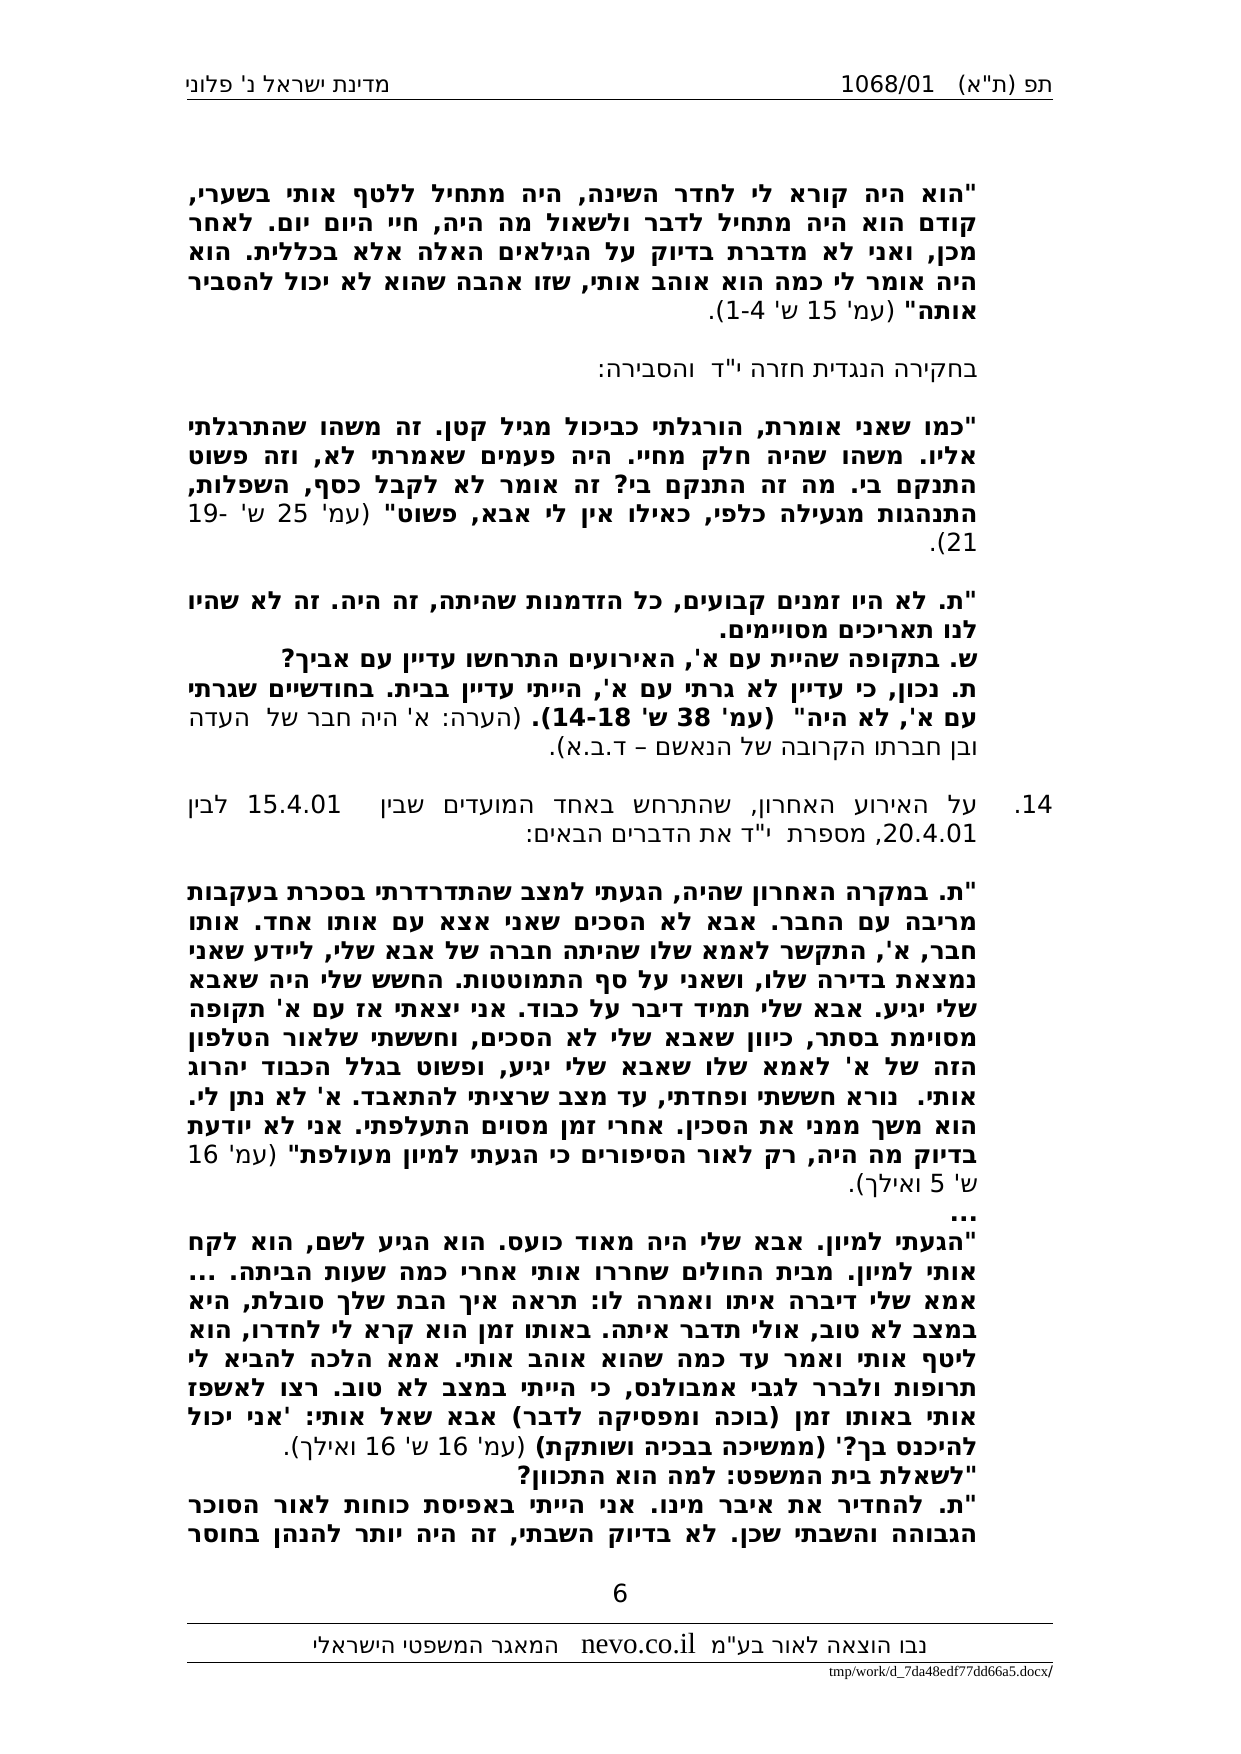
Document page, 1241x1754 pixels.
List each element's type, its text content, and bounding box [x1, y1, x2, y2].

text "הגעתי למיון. אבא שלי היה מאוד כועס. הוא הגיע לשם, הוא לקח אותי למיון. מבית החולים שחררו אותי אחרי כמה שעות הביתה. ...אמא שלי דיברה איתו ואמרה לו: תראה איך הבת שלך סובלת, היא במצב לא טוב, אולי תדבר איתה. באותו זמן הוא קרא לי לחדרו, הוא ליטף אותי ואמר עד כמה שהוא אוהב אותי. אמא הלכה להביא לי תרופות ולברר לגבי אמבולנס, כי הייתי במצב לא טוב. רצו לאשפז אותי באותו זמן (בוכה ומפסיקה לדבר) אבא שאל אותי: 'אני יכול להיכנס בך?' (ממשיכה בבכיה ושותקת) (עמ' 16 ש' 16 ואילך). [187, 1227, 978, 1461]
text "ת. לא היו זמנים קבועים, כל הזדמנות שהיתה, זה היה. זה לא שהיו לנו תאריכים מסויימים. [187, 586, 978, 644]
text "כמו שאני אומרת, הורגלתי כביכול מגיל קטן. זה משהו שהתרגלתי אליו. משהו שהיה חלק מחיי. היה פעמים שאמרתי לא, וזה פשוט התנקם בי. מה זה התנקם בי? זה אומר לא לקבל כסף, השפלות, התנהגות מגעילה כלפי, כאילו אין לי אבא, פשוט" (עמ' 25 ש' 19-21). [187, 412, 978, 557]
text "ת. במקרה האחרון שהיה, הגעתי למצב שהתדרדרתי בסכרת בעקבות מריבה עם החבר. אבא לא הסכים שאני אצא עם אותו אחד. אותו חבר, א', התקשר לאמא שלו שהיתה חברה של אבא שלי, ליידע שאני נמצאת בדירה שלו, ושאני על סף התמוטטות. החשש שלי היה שאבא שלי יגיע. אבא שלי תמיד דיבר על כבוד. אני יצאתי אז עם א' תקופה מסוימת בסתר, כיוון שאבא שלי לא הסכים, וחששתי שלאור הטלפון הזה של א' לאמא שלו שאבא שלי יגיע, ופשוט בגלל הכבוד יהרוג אותי. נורא חששתי ופחדתי, עד מצב שרציתי להתאבד. א' לא נתן לי. הוא משך ממני את הסכין. אחרי זמן מסוים התעלפתי. אני לא יודעת בדיוק מה היה, רק לאור הסיפורים כי הגעתי למיון מעולפת" (עמ' 16 ש' 5 ואילך). [187, 848, 1053, 1198]
text "לשאלת בית המשפט: למה הוא התכוון? [187, 1461, 978, 1490]
text 14. על האירוע האחרון, שהתרחש באחד המועדים שבין 15.4.01 לבין 20.4.01, מספרת י"ד את הדברים הבאים:ו [187, 790, 1053, 848]
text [187, 1490, 978, 1548]
text ש. בתקופה שהיית עם א', האירועים התרחשו עדיין עם אביך? [187, 644, 978, 674]
text בחקירה הנגדית חזרה י"ד והסבירה:נ [187, 354, 978, 383]
text "הוא היה קורא לי לחדר השינה, היה מתחיל ללטף אותי בשערי, קודם הוא היה מתחיל לדבר ולשאול מה היה, חיי היום יום. לאחר מכן, ואני לא מדברת בדיוק על הגילאים האלה אלא בכללית. הוא היה אומר לי כמה הוא אוהב אותי, שזו אהבה שהוא לא יכול להסביר אותה" (עמ' 15 ש' 1-4). [187, 150, 1053, 325]
text ת. נכון, כי עדיין לא גרתי עם א', הייתי עדיין בבית. בחודשיים שגרתי עם א', לא היה" (עמ' 38 ש' 14-18). (הערה:ב א' היה חבר של העדה ובן חברתו הקרובה של הנאשם – ד.ב.א). [187, 674, 978, 761]
text ... [187, 1198, 978, 1227]
